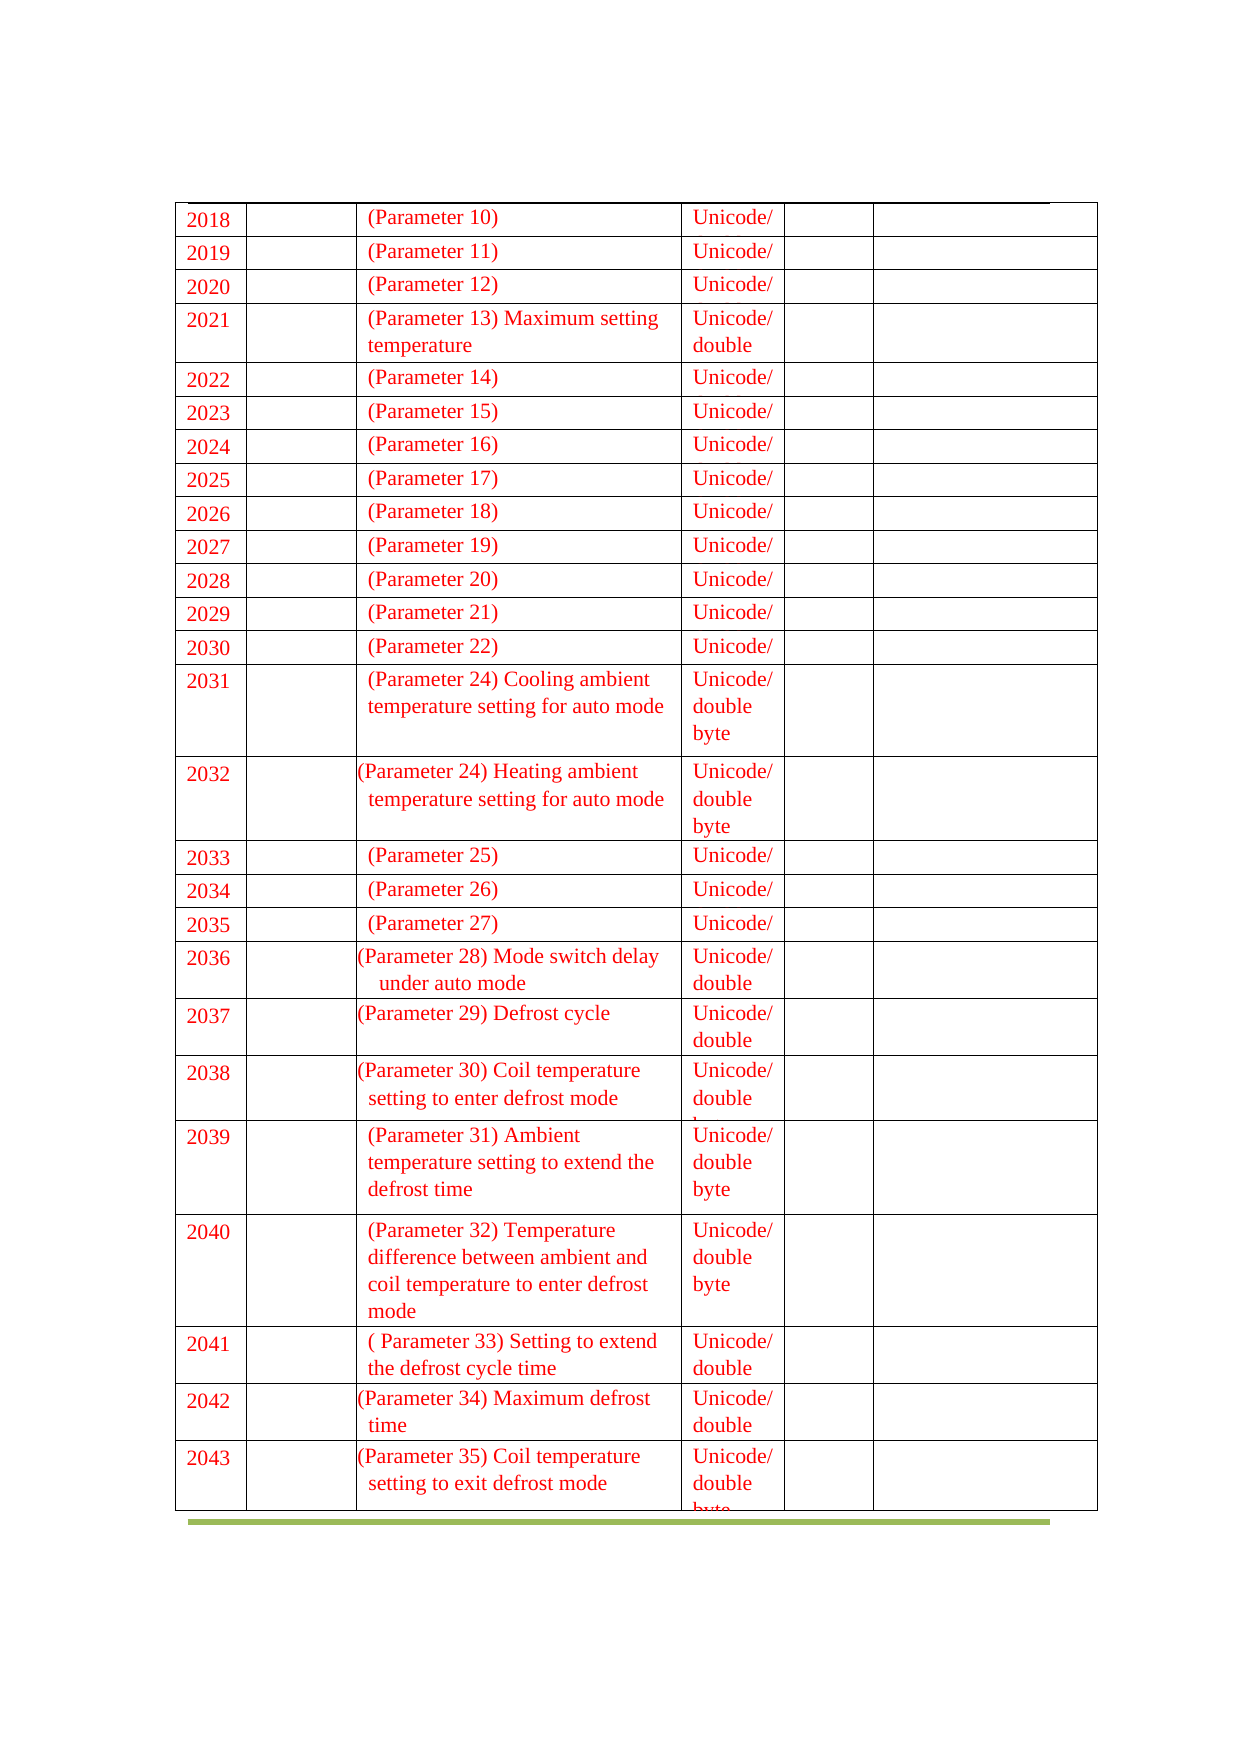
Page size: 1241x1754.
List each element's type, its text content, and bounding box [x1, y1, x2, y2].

table_cell 2031 [176, 665, 246, 756]
table_cell 2038 [176, 1056, 246, 1119]
table_cell [874, 531, 1097, 563]
table_cell [247, 665, 356, 756]
table_cell 2033 [176, 841, 246, 874]
table_cell [785, 1215, 873, 1326]
table_cell [785, 631, 873, 664]
table_cell 2039 [176, 1121, 246, 1214]
table_cell [785, 598, 873, 630]
table_cell [874, 1056, 1097, 1119]
table_cell [874, 1384, 1097, 1440]
table_cell [874, 757, 1097, 840]
table_cell Unicode/double byte [682, 665, 784, 756]
table_cell 2043 [176, 1441, 246, 1510]
table_cell 2022 [176, 363, 246, 396]
table_cell [247, 598, 356, 630]
table_cell [874, 1215, 1097, 1326]
table_cell [785, 908, 873, 941]
table_cell [247, 363, 356, 396]
table_cell (Parameter 35) Coil temperature setting to exit defrost mode [357, 1441, 681, 1510]
table_cell Unicode/double byte [682, 999, 784, 1055]
table_cell (Parameter 28) Mode switch delay under auto mode [357, 942, 681, 998]
table_cell [785, 270, 873, 303]
table_cell Unicode/double byte [682, 304, 784, 362]
table_cell ( Parameter 33) Setting to extend the defrost cycle time [357, 1327, 681, 1383]
table_cell Unicode/double byte [682, 757, 784, 840]
table_cell Unicode/double byte [682, 1384, 784, 1440]
table_cell [785, 1121, 873, 1214]
table_cell (Parameter 12) [357, 270, 681, 303]
table_cell Unicode/double byte [682, 430, 784, 463]
table_cell (Parameter 32) Temperature difference between ambient and coil temperature to enter defrost mode [357, 1215, 681, 1326]
table_cell [247, 757, 356, 840]
table_cell Unicode/double byte [682, 270, 784, 303]
table_cell 2030 [176, 631, 246, 664]
table_cell [247, 1215, 356, 1326]
table_cell Unicode/double byte [682, 397, 784, 429]
table_cell Unicode/double byte [682, 875, 784, 907]
table_cell Unicode/double byte [682, 1441, 784, 1510]
table_cell 2023 [176, 397, 246, 429]
table_cell Unicode/double byte [682, 631, 784, 664]
table_cell (Parameter 31) Ambient temperature setting to extend the defrost time [357, 1121, 681, 1214]
table_cell [785, 237, 873, 269]
table_cell [874, 908, 1097, 941]
table_cell (Parameter 17) [357, 464, 681, 496]
table_cell (Parameter 18) [357, 497, 681, 530]
table_cell Unicode/double byte [682, 497, 784, 530]
table_cell 2037 [176, 999, 246, 1055]
table_cell 2021 [176, 304, 246, 362]
table_cell 2040 [176, 1215, 246, 1326]
table_cell [785, 999, 873, 1055]
table_cell (Parameter 29) Defrost cycle [357, 999, 681, 1055]
table_cell [874, 564, 1097, 597]
table_cell (Parameter 21) [357, 598, 681, 630]
table_cell 2042 [176, 1384, 246, 1440]
table_cell [247, 304, 356, 362]
table_cell [785, 304, 873, 362]
table_cell [874, 203, 1097, 236]
table_cell Unicode/double byte [682, 598, 784, 630]
table_cell [785, 1327, 873, 1383]
table_cell 2034 [176, 875, 246, 907]
table_cell [874, 1121, 1097, 1214]
table_cell Unicode/double byte [682, 908, 784, 941]
table_cell [785, 430, 873, 463]
table_cell 2018 [176, 203, 246, 236]
table_cell [874, 237, 1097, 269]
table_cell Unicode/double byte [682, 942, 784, 998]
table_cell (Parameter 24) Cooling ambient temperature setting for auto mode [357, 665, 681, 756]
table_cell 2027 [176, 531, 246, 563]
table_cell [247, 497, 356, 530]
table_cell [785, 464, 873, 496]
table_cell [247, 531, 356, 563]
table_cell (Parameter 26) [357, 875, 681, 907]
table_cell [247, 841, 356, 874]
table_cell [785, 203, 873, 236]
table_cell [247, 1441, 356, 1510]
table_cell Unicode/double byte [682, 1056, 784, 1119]
table_cell (Parameter 11) [357, 237, 681, 269]
table_cell [247, 631, 356, 664]
table_cell [874, 270, 1097, 303]
table_cell [874, 598, 1097, 630]
table_cell [785, 942, 873, 998]
table_cell 2032 [176, 757, 246, 840]
table_cell [785, 1441, 873, 1510]
table_cell Unicode/double byte [682, 203, 784, 236]
table_cell 2036 [176, 942, 246, 998]
table_cell [247, 237, 356, 269]
table_cell (Parameter 14) [357, 363, 681, 396]
table_cell [247, 430, 356, 463]
table_cell (Parameter 34) Maximum defrost time [357, 1384, 681, 1440]
table_cell Unicode/double byte [682, 237, 784, 269]
table_cell [874, 304, 1097, 362]
table_cell Unicode/double byte [682, 1121, 784, 1214]
table_cell [874, 665, 1097, 756]
table_cell [247, 203, 356, 236]
table_cell Unicode/double byte [682, 363, 784, 396]
table_cell [874, 397, 1097, 429]
table_cell 2024 [176, 430, 246, 463]
table_cell [785, 363, 873, 396]
table_cell [785, 1384, 873, 1440]
table_cell [247, 1327, 356, 1383]
table_cell [874, 942, 1097, 998]
table_cell [785, 564, 873, 597]
table_cell (Parameter 25) [357, 841, 681, 874]
table_cell [874, 363, 1097, 396]
table_cell (Parameter 27) [357, 908, 681, 941]
table_cell [874, 875, 1097, 907]
table_cell (Parameter 13) Maximum setting temperature [357, 304, 681, 362]
table_cell [247, 908, 356, 941]
table_cell [247, 1121, 356, 1214]
table_cell 2026 [176, 497, 246, 530]
table_cell [785, 841, 873, 874]
table_cell (Parameter 24) Heating ambient temperature setting for auto mode [357, 757, 681, 840]
table_cell [874, 1327, 1097, 1383]
table_cell [785, 665, 873, 756]
table_cell (Parameter 15) [357, 397, 681, 429]
table_cell [785, 875, 873, 907]
table_cell [874, 1441, 1097, 1510]
table_cell [247, 1056, 356, 1119]
table_cell [874, 631, 1097, 664]
table_cell (Parameter 16) [357, 430, 681, 463]
table_cell [247, 999, 356, 1055]
table_cell (Parameter 30) Coil temperature setting to enter defrost mode [357, 1056, 681, 1119]
table_cell [874, 999, 1097, 1055]
table_cell [785, 1056, 873, 1119]
table_cell [874, 464, 1097, 496]
table_cell Unicode/double byte [682, 1327, 784, 1383]
table_cell 2019 [176, 237, 246, 269]
table_cell [874, 497, 1097, 530]
table_cell Unicode/double byte [682, 464, 784, 496]
table_cell Unicode/double byte [682, 531, 784, 563]
table_cell [247, 564, 356, 597]
table_cell [247, 270, 356, 303]
table_cell 2029 [176, 598, 246, 630]
table_cell Unicode/double byte [682, 841, 784, 874]
table_cell [785, 397, 873, 429]
table_cell (Parameter 22) [357, 631, 681, 664]
table_cell (Parameter 20) [357, 564, 681, 597]
table_cell Unicode/double byte [682, 564, 784, 597]
table_cell [247, 464, 356, 496]
table_cell [247, 875, 356, 907]
table_cell (Parameter 10) [357, 203, 681, 236]
table_cell [247, 1384, 356, 1440]
table_cell 2041 [176, 1327, 246, 1383]
table_cell 2020 [176, 270, 246, 303]
table_cell [874, 841, 1097, 874]
table_cell [785, 757, 873, 840]
table_cell [247, 942, 356, 998]
table_cell [874, 430, 1097, 463]
table_cell [785, 531, 873, 563]
table_cell 2025 [176, 464, 246, 496]
table_cell 2035 [176, 908, 246, 941]
table_cell (Parameter 19) [357, 531, 681, 563]
table_cell 2028 [176, 564, 246, 597]
table_cell Unicode/double byte [682, 1215, 784, 1326]
table_cell [785, 497, 873, 530]
table_cell [247, 397, 356, 429]
